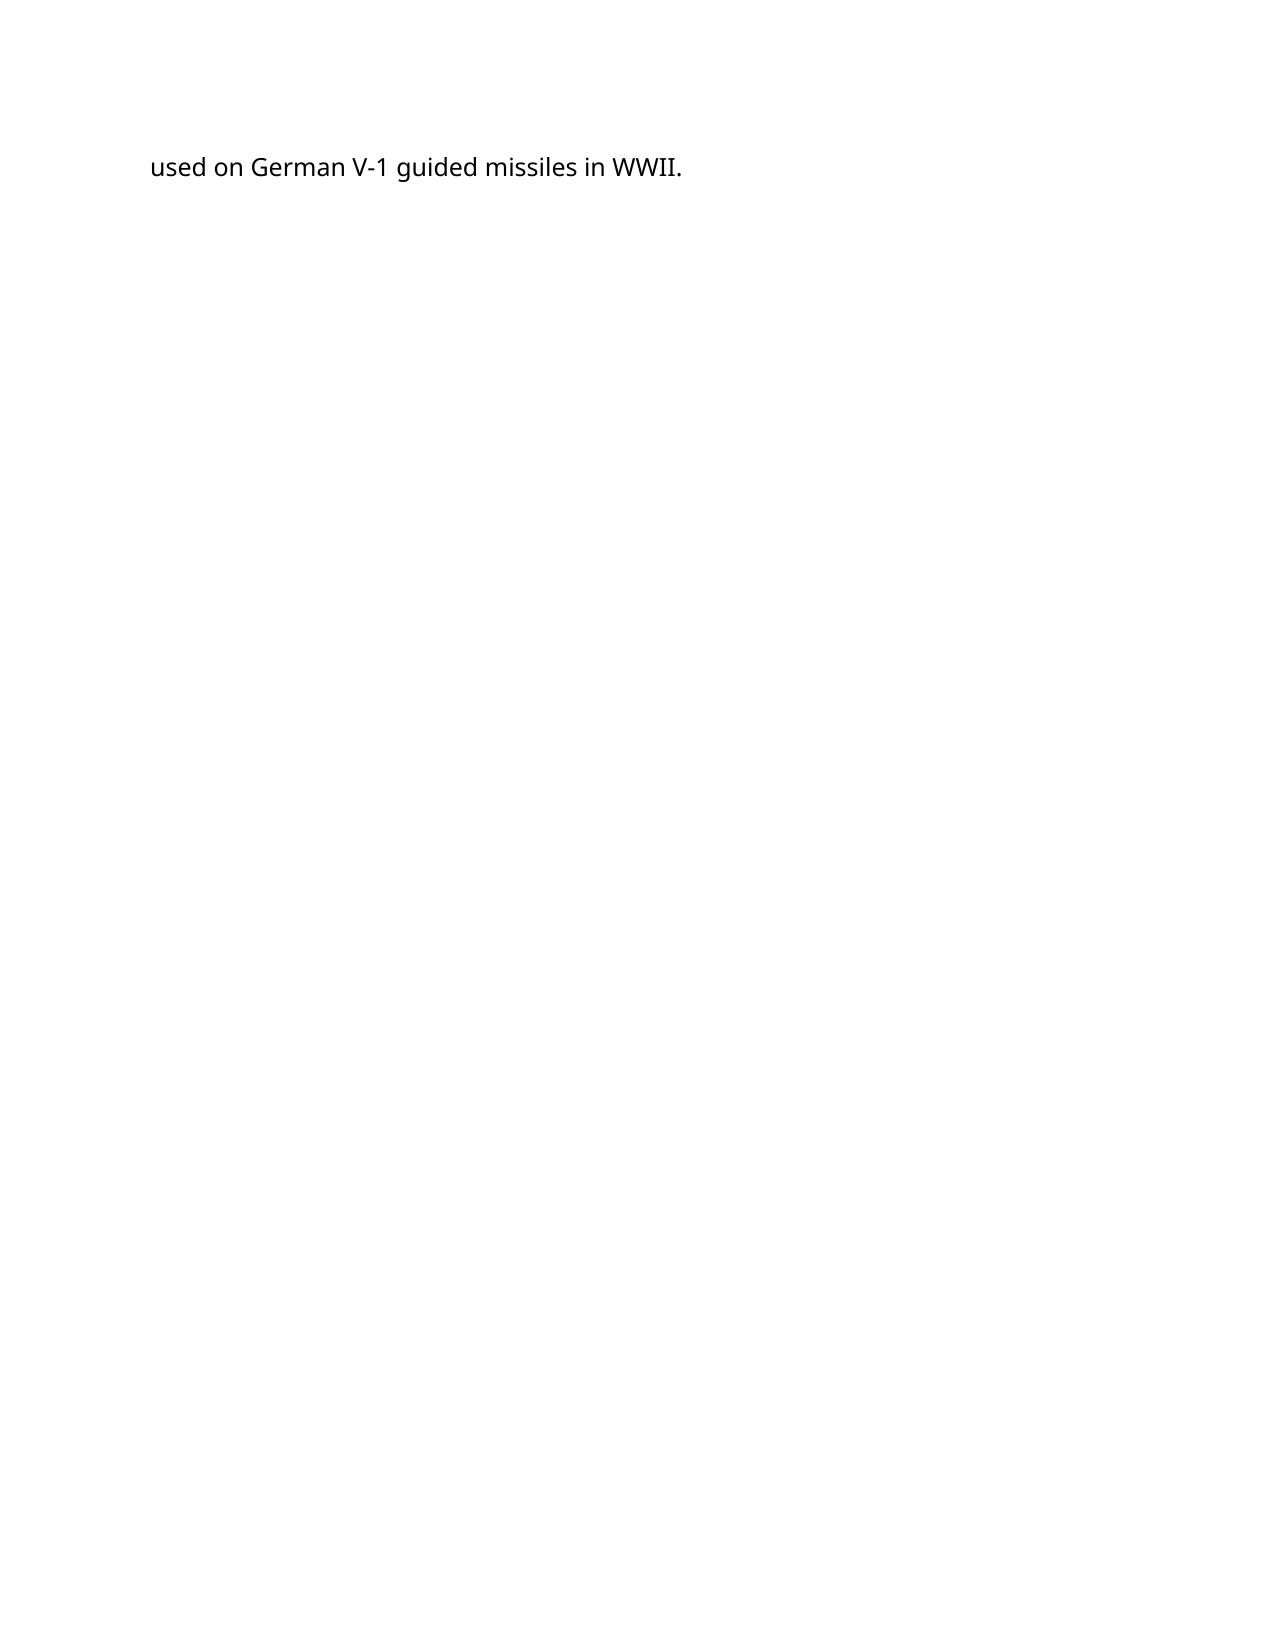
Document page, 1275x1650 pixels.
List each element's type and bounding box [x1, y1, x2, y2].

text [150, 150, 1125, 223]
